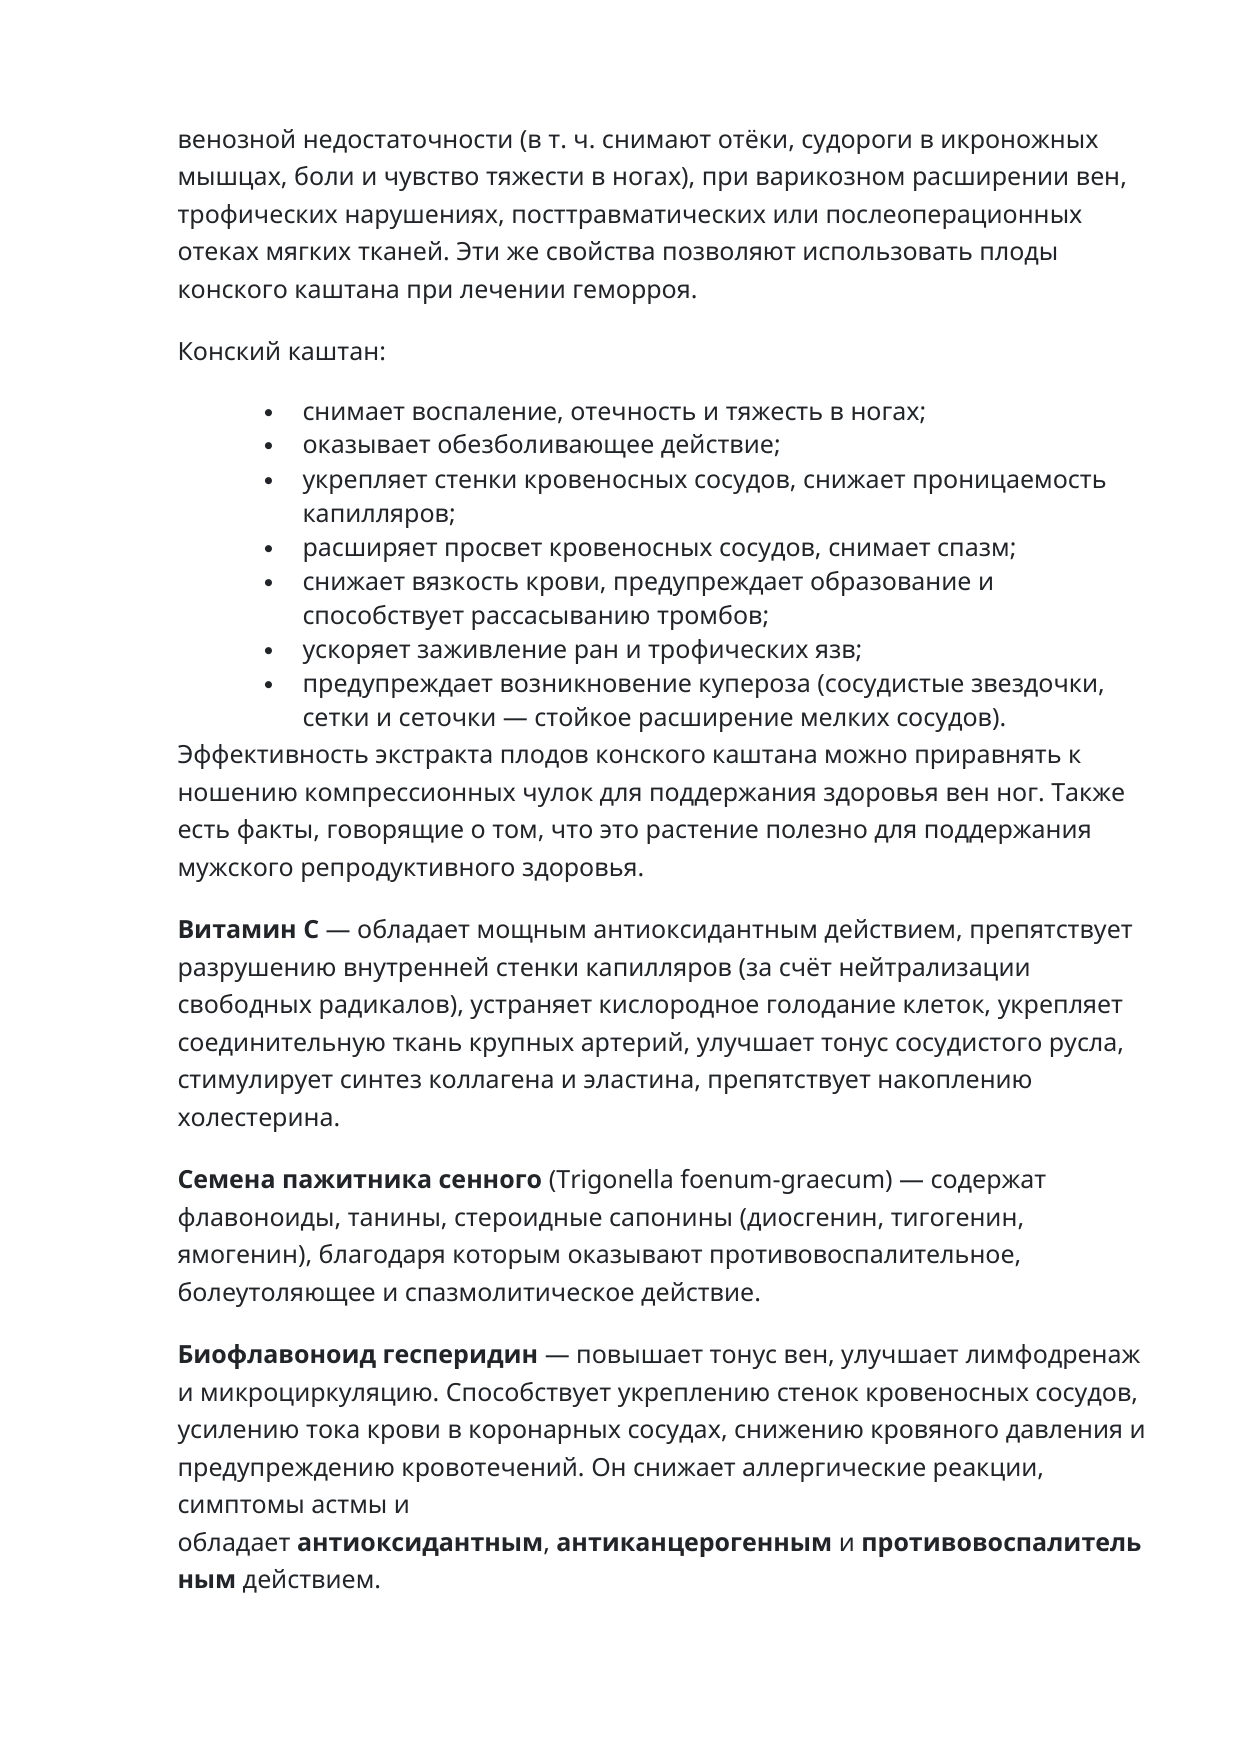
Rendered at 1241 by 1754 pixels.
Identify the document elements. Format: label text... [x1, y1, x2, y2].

list снимает воспаление, отечность и тяжесть в ногах; [265, 393, 1152, 427]
list укрепляет стенки кровеносных сосудов, снижает проницаемость капилляров; [265, 461, 1152, 529]
list ускоряет заживление ран и трофических язв; [265, 632, 1152, 666]
text Конский каштан: [177, 331, 1152, 368]
list оказывает обезболивающее действие; [265, 427, 1152, 461]
list расширяет просвет кровеносных сосудов, снимает спазм; [265, 529, 1152, 563]
list снижает вязкость крови, предупреждает образование и способствует рассасыванию тромбов; [265, 563, 1152, 632]
text Эффективность экстракта плодов конского каштана можно приравнять к ношению компрессионных чулок для поддержания здоровья вен ног. Также есть факты, говорящие о том, что это растение полезно для поддержания мужского репродуктивного здоровья. [177, 734, 1152, 884]
list предупреждает возникновение купероза (сосудистые звездочки, сетки и сеточки — стойкое расширение мелких сосудов). [265, 666, 1152, 734]
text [177, 118, 1152, 306]
text Витамин С — обладает мощным антиоксидантным действием, препятствует разрушению внутренней стенки капилляров (за счёт нейтрализации свободных радикалов), устраняет кислородное голодание клеток, укрепляет соединительную ткань крупных артерий, улучшает тонус сосудистого русла, стимулирует синтез коллагена и эластина, препятствует накоплению холестерина. [177, 909, 1152, 1134]
text Биофлавоноид гесперидин — повышает тонус вен, улучшает лимфодренаж и микроциркуляцию. Способствует укреплению стенок кровеносных сосудов, усилению тока крови в коронарных сосудах, снижению кровяного давления и предупреждению кровотечений. Он снижает аллергические реакции, симптомы астмы и обладает антиоксидантным, антиканцерогенным и противовоспалительным действием. [177, 1334, 1152, 1596]
text Семена пажитника сенного (Trigonella foenum-graecum) — содержат флавоноиды, танины, стероидные сапонины (диосгенин, тигогенин, ямогенин), благодаря которым оказывают противовоспалительное, болеутоляющее и спазмолитическое действие. [177, 1159, 1152, 1309]
